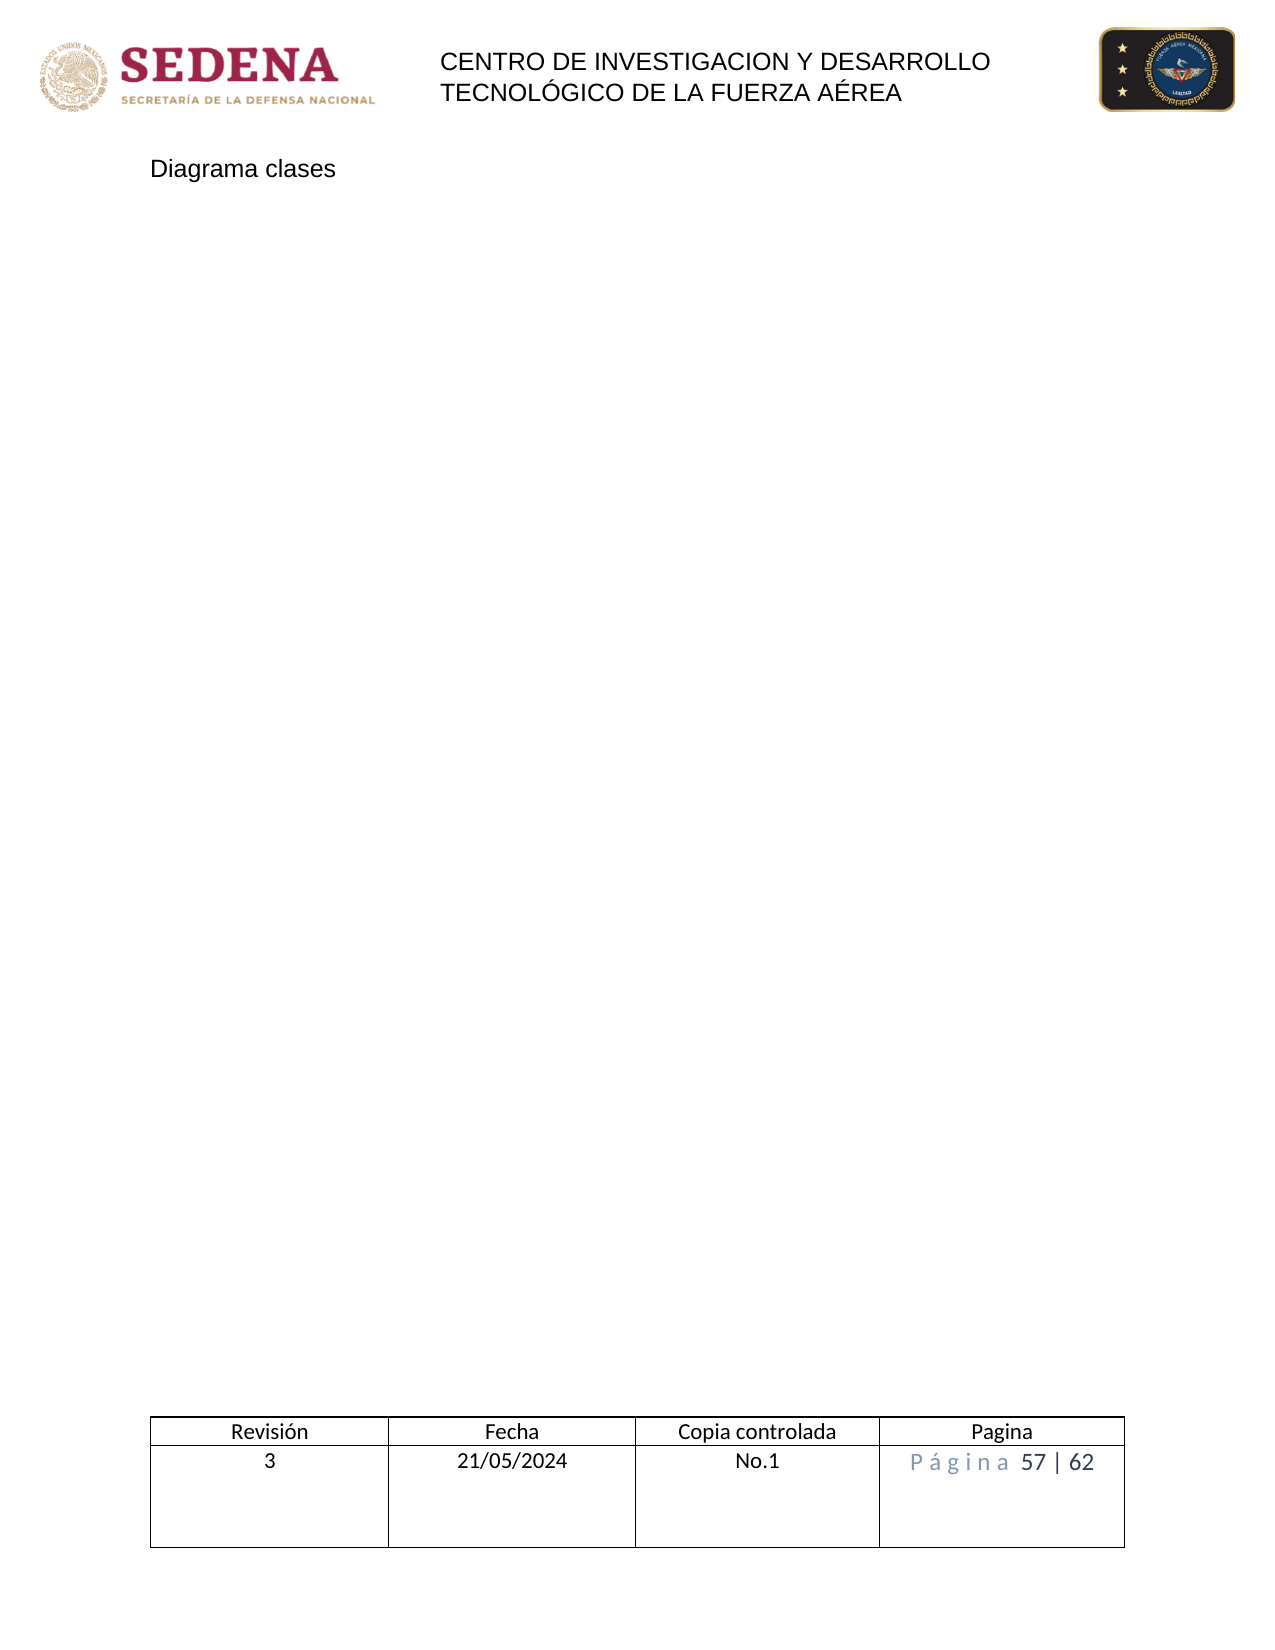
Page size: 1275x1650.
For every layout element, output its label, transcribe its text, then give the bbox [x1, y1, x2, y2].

picture [39, 27, 1236, 112]
subtitle Diagrama clases [150, 154, 1125, 183]
